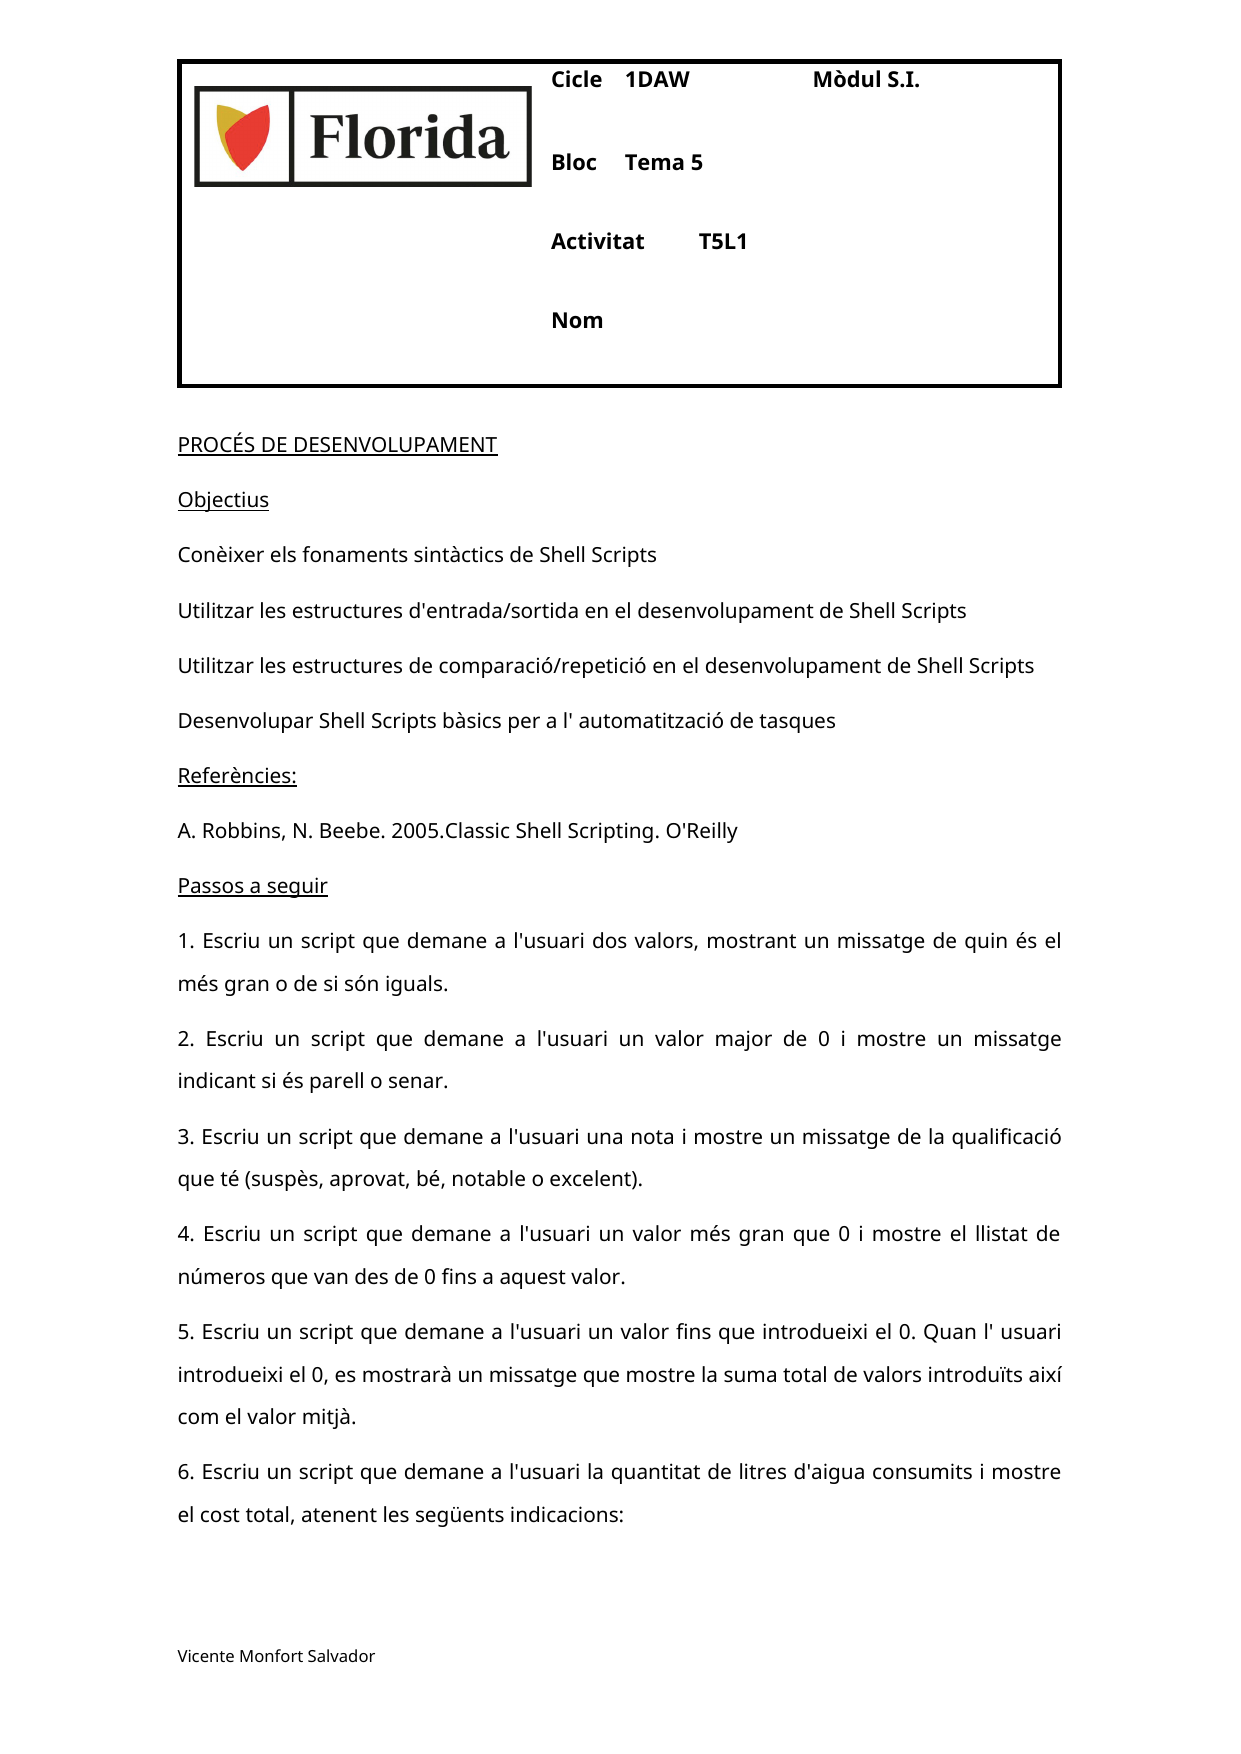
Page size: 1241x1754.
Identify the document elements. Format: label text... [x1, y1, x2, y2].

text PROCÉS DE DESENVOLUPAMENT [177, 430, 1063, 459]
text Objectius [177, 486, 1063, 514]
text A. Robbins, N. Beebe. 2005.Classic Shell Scripting. O'Reilly [177, 816, 1063, 844]
picture [194, 86, 532, 187]
text 4. Escriu un script que demane a l'usuari un valor més gran que 0 i mostre el llistat de números que van des de 0 fins a aquest valor. [177, 1219, 1063, 1291]
text 5. Escriu un script que demane a l'usuari un valor fins que introdueixi el 0. Quan l' usuari introdueixi el 0, es mostrarà un missatge que mostre la suma total de valors introduïts així com el valor mitjà. [177, 1317, 1063, 1431]
text 6. Escriu un script que demane a l'usuari la quantitat de litres d'aigua consumits i mostre el cost total, atenent les següents indicacions: [177, 1457, 1063, 1528]
text Utilitzar les estructures de comparació/repetició en el desenvolupament de Shell Scripts [177, 651, 1063, 679]
text 1. Escriu un script que demane a l'usuari dos valors, mostrant un missatge de quin és el més gran o de si són iguals. [177, 926, 1063, 997]
text Utilitzar les estructures d'entrada/sortida en el desenvolupament de Shell Scripts [177, 596, 1063, 624]
text Desenvolupar Shell Scripts bàsics per a l' automatització de tasques [177, 706, 1063, 734]
text 2. Escriu un script que demane a l'usuari un valor major de 0 i mostre un missatge indicant si és parell o senar. [177, 1024, 1063, 1095]
text Conèixer els fonaments sintàctics de Shell Scripts [177, 541, 1063, 569]
text Passos a seguir [177, 871, 1063, 900]
text Referències: [177, 761, 1063, 789]
text 3. Escriu un script que demane a l'usuari una nota i mostre un missatge de la qualificació que té (suspès, aprovat, bé, notable o excelent). [177, 1122, 1063, 1193]
